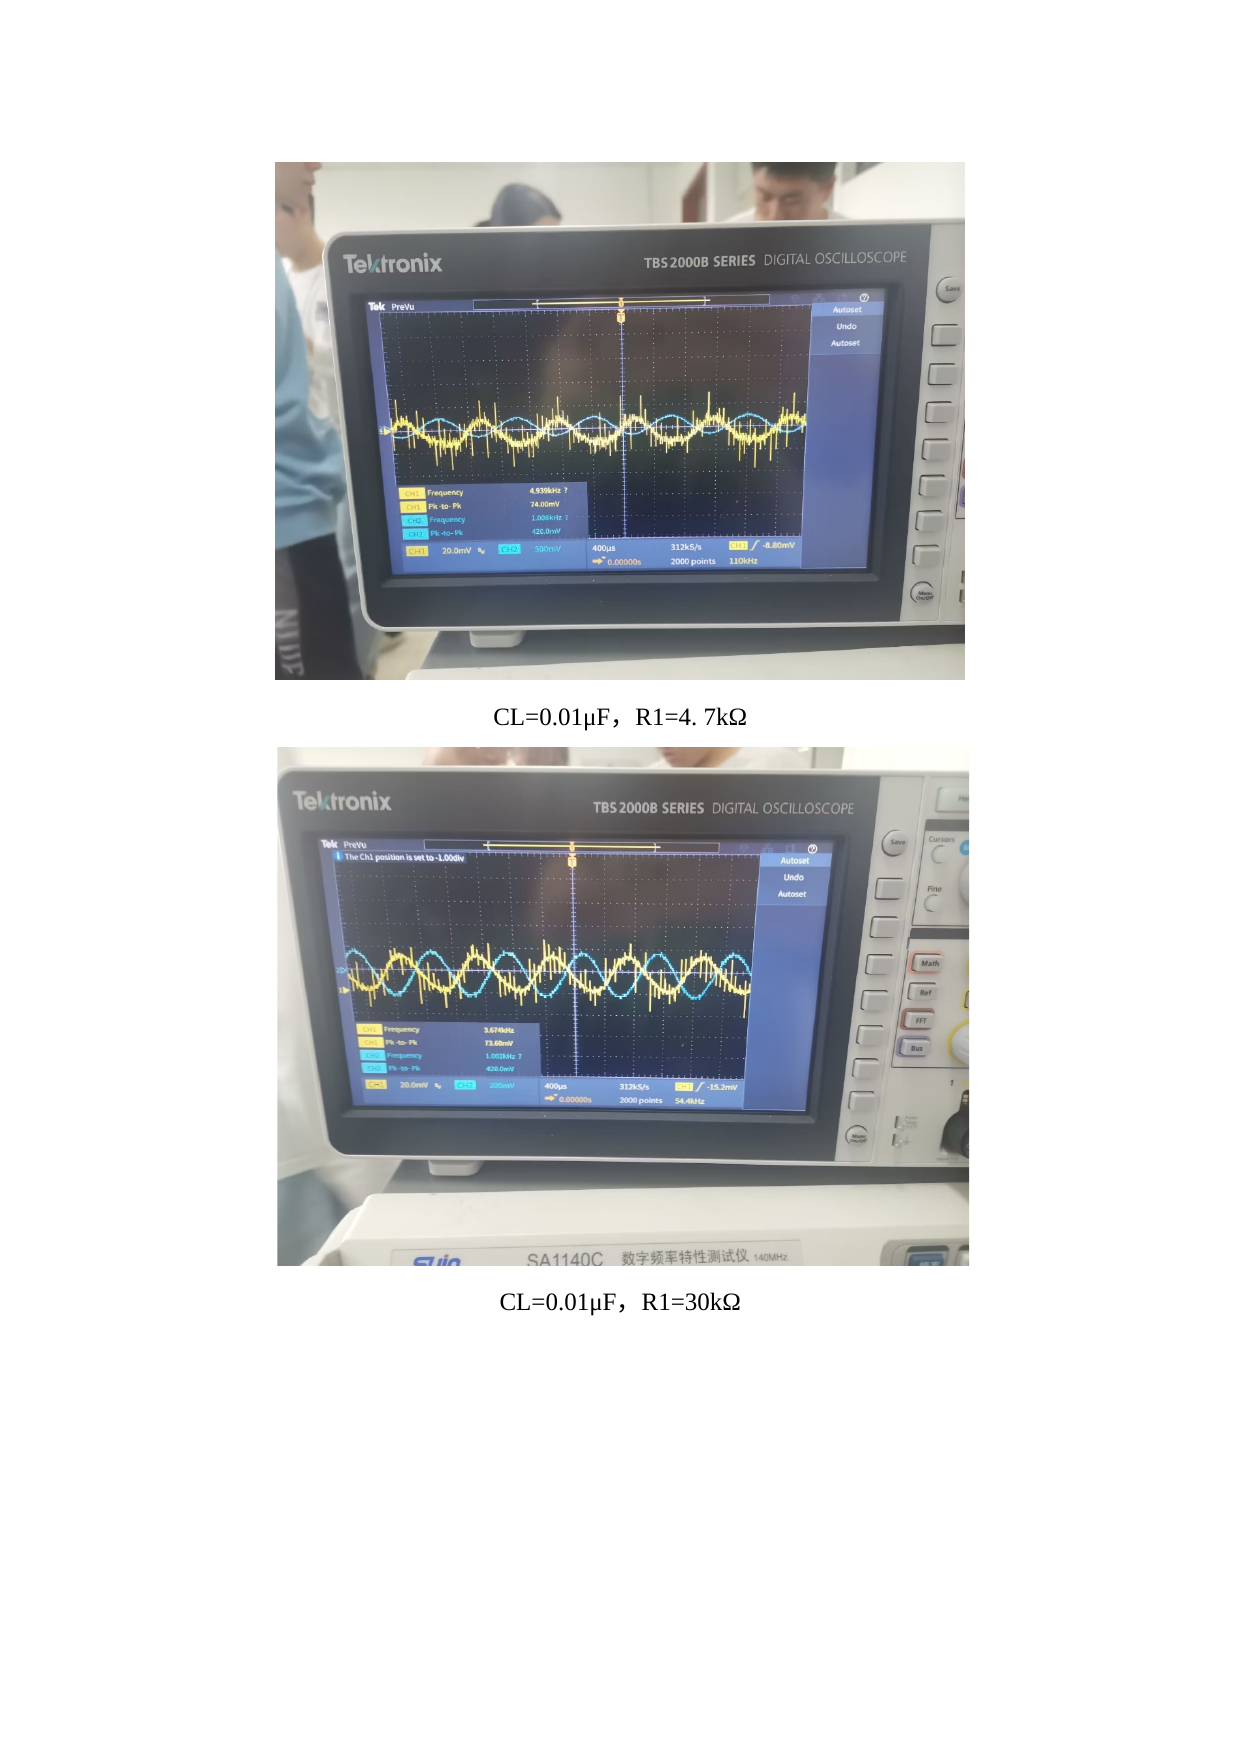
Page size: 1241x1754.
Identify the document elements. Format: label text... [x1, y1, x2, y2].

picture [275, 162, 965, 680]
text CL=0.01μF，R1=4. 7kΩ [187, 682, 1053, 747]
picture [277, 747, 970, 1266]
text CL=0.01μF，R1=30kΩ [187, 1267, 1053, 1332]
